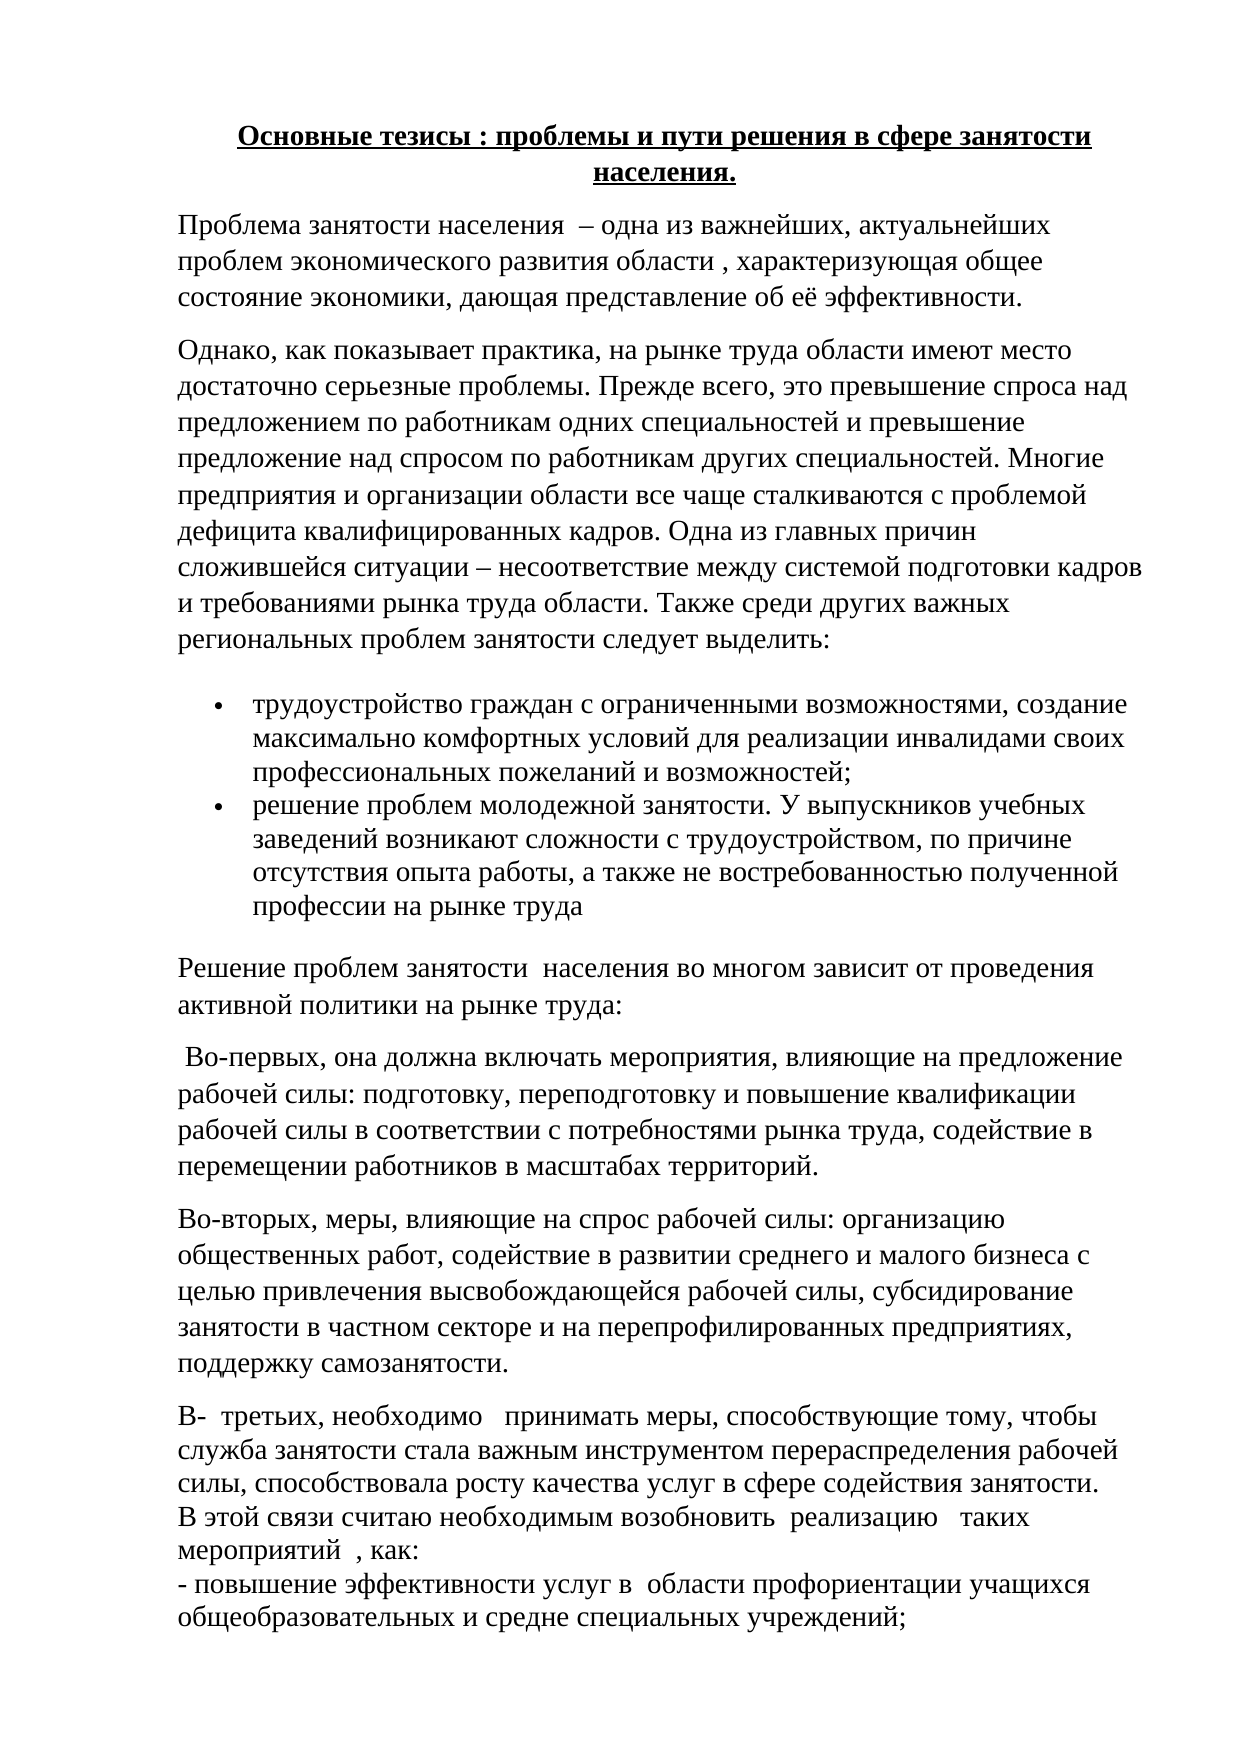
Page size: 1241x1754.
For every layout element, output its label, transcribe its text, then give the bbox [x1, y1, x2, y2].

text Во-вторых, меры, влияющие на спрос рабочей силы: организацию общественных работ, содействие в развитии среднего и малого бизнеса с целью привлечения высвобождающейся рабочей силы, субсидирование занятости в частном секторе и на перепрофилированных предприятиях, поддержку самозанятости. [177, 1230, 1152, 1408]
text Проблема занятости населения – одна из важнейших, актуальнейших проблем экономического развития области , характеризующая общее состояние экономики, дающая представление об её эффективности. [177, 207, 1152, 313]
text Решение проблем занятости населения во многом зависит от проведения активной политики на рынке труда: [177, 980, 1152, 1049]
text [177, 1528, 1152, 1595]
text Во-первых, она должна включать мероприятия, влияющие на предложение рабочей силы: подготовку, переподготовку и повышение квалификации рабочей силы в соответствии с потребностями рынка труда, содействие в перемещении работников в масштабах территорий. [177, 1069, 1152, 1211]
list решение проблем молодежной занятости. У выпускников учебных заведений возникают сложности с трудоустройством, по причине отсутствия опыта работы, а также не востребованностью полученной профессии на рынке труда [215, 816, 1152, 951]
text В- третьих, необходимо принимать меры, способствующие тому, чтобы служба занятости стала важным инструментом перераспределения рабочей силы, способствовала росту качества услуг в сфере содействия занятости. [177, 1427, 1152, 1528]
text Основные тезисы : проблемы и пути решения в сфере занятости населения. [177, 118, 1152, 188]
list трудоустройство граждан с ограниченными возможностями, создание максимально комфортных условий для реализации инвалидами своих профессиональных пожеланий и возможностей; [215, 687, 1152, 787]
text Однако, как показывает практика, на рынке труда области имеют место достаточно серьезные проблемы. Прежде всего, это превышение спроса над предложением по работникам одних специальностей и превышение предложение над спросом по работникам других специальностей. Многие предприятия и организации области все чаще сталкиваются с проблемой дефицита квалифицированных кадров. Одна из главных причин сложившейся ситуации – несоответствие между системой подготовки кадров и требованиями рынка труда области. Также среди других важных региональных проблем занятости следует выделить: [177, 332, 1152, 655]
